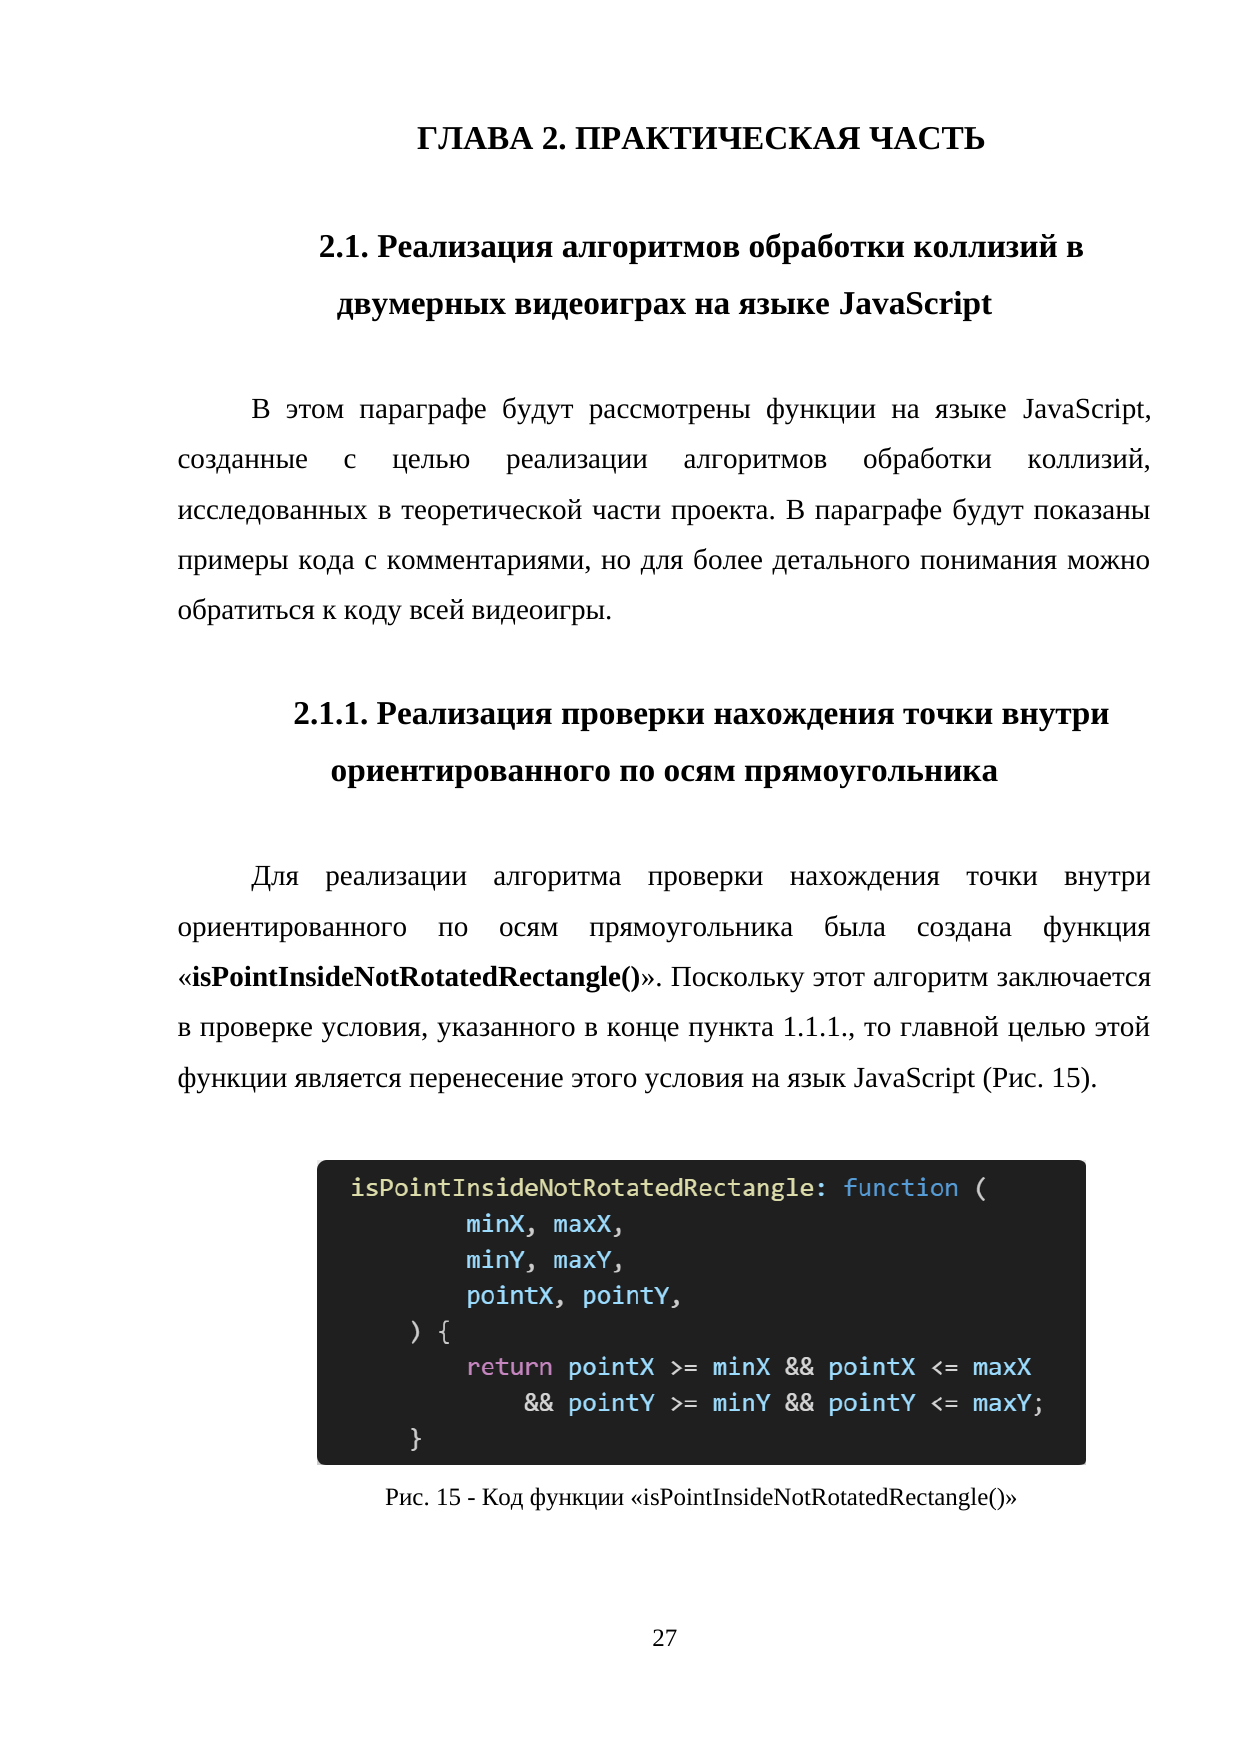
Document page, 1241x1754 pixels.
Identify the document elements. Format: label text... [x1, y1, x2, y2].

text 2.1. Реализация алгоритмов обработки коллизий в двумерных видеоиграх на языке JavaScript [177, 226, 1152, 322]
text Для реализации алгоритма проверки нахождения точки внутри ориентированного по осям прямоугольника была создана функция «isPointInsideNotRotatedRectangle()». Поскольку этот алгоритм заключается в проверке условия, указанного в конце пункта 1.1.1., то главной целью этой функции является перенесение этого условия на язык JavaScript (Рис. 15). [177, 858, 1152, 1093]
text ГЛАВА 2. ПРАКТИЧЕСКАЯ ЧАСТЬ [177, 118, 1152, 156]
text Рис. 15 - Код функции «isPointInsideNotRotatedRectangle()» [177, 1482, 1152, 1511]
text В этом параграфе будут рассмотрены функции на языке JavaScript, созданные с целью реализации алгоритмов обработки коллизий, исследованных в теоретической части проекта. В параграфе будут показаны примеры кода с комментариями, но для более детального понимания можно обратиться к коду всей видеоигры. [177, 391, 1152, 626]
picture [317, 1160, 1086, 1465]
text 2.1.1. Реализация проверки нахождения точки внутри ориентированного по осям прямоугольника [177, 693, 1152, 789]
